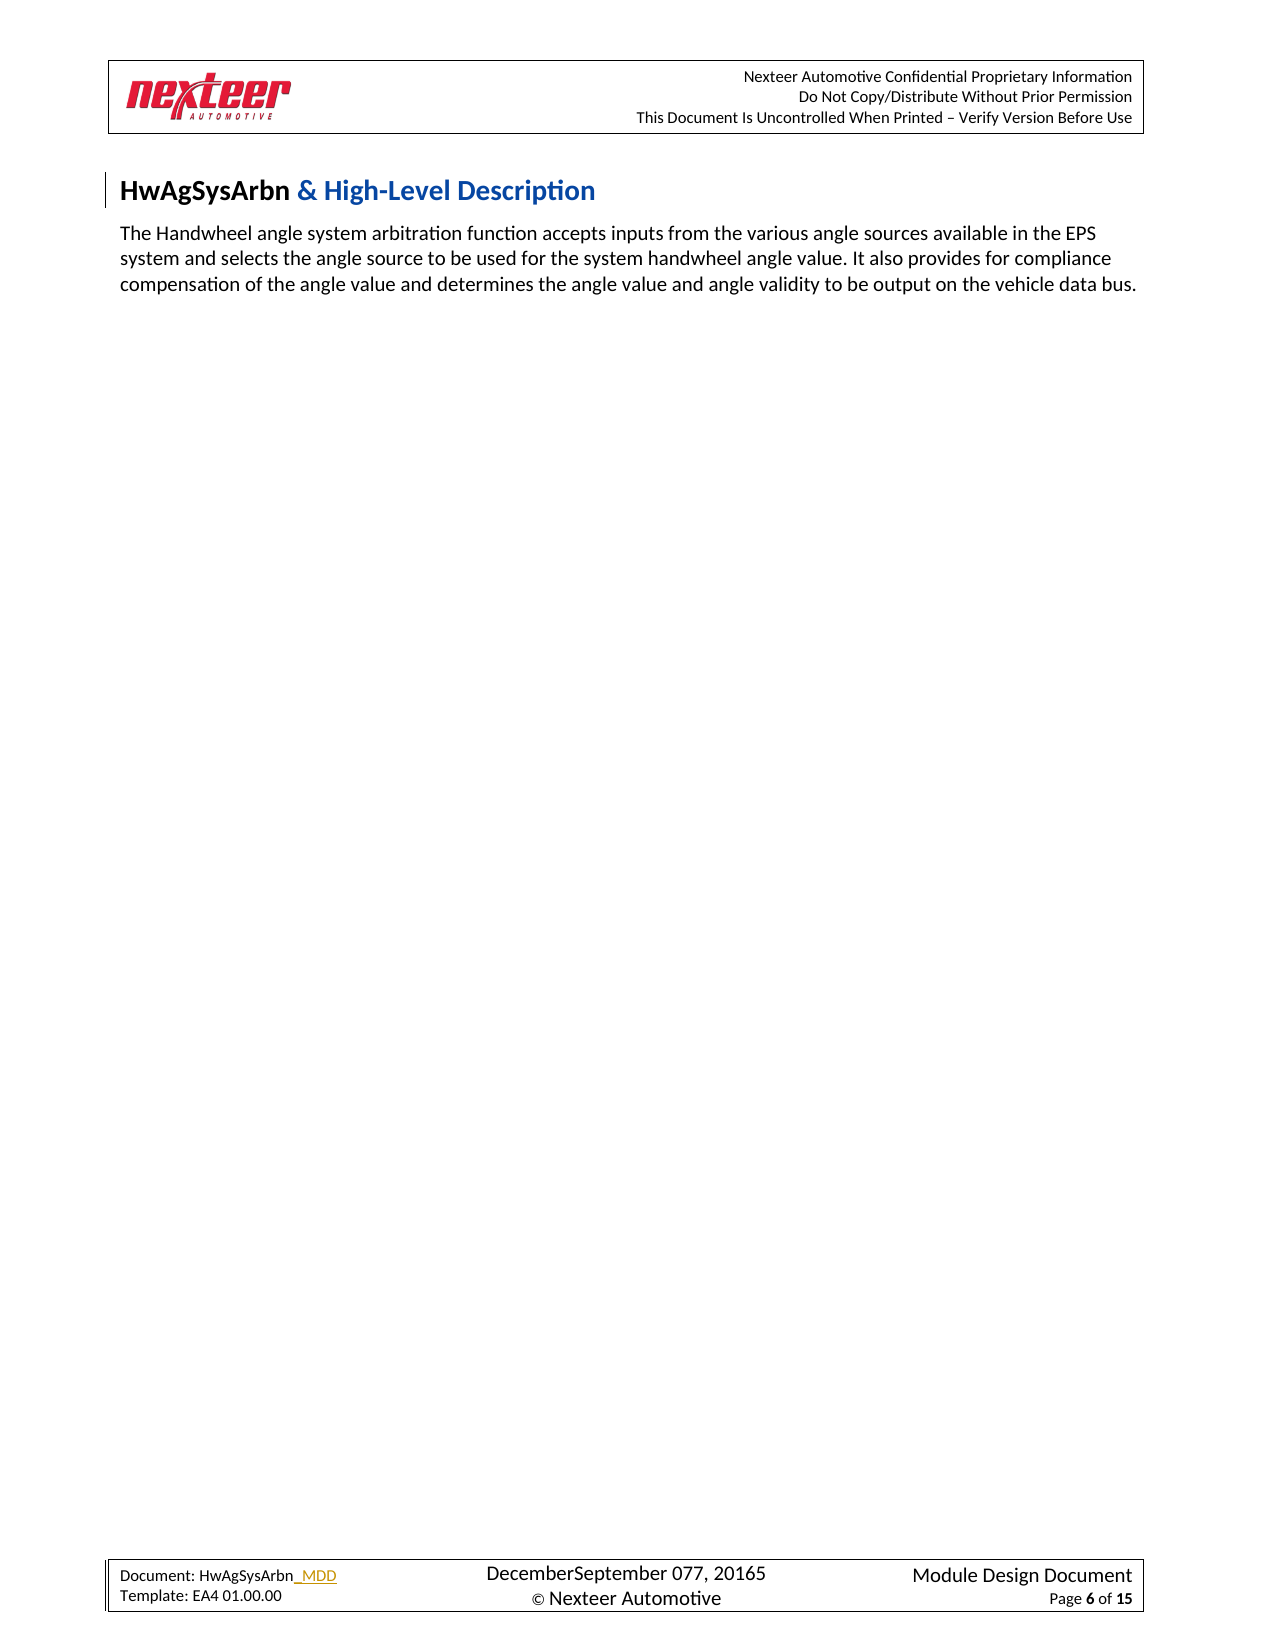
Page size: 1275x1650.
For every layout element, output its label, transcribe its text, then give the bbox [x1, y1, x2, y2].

picture [120, 61, 295, 133]
text HwAgSysArbn & High-Level Description [120, 172, 1155, 207]
text The Handwheel angle system arbitration function accepts inputs from the various angle sources available in the EPS system and selects the angle source to be used for the system handwheel angle value. It also provides for compliance compensation of the angle value and determines the angle value and angle validity to be output on the vehicle data bus. [120, 220, 1155, 296]
